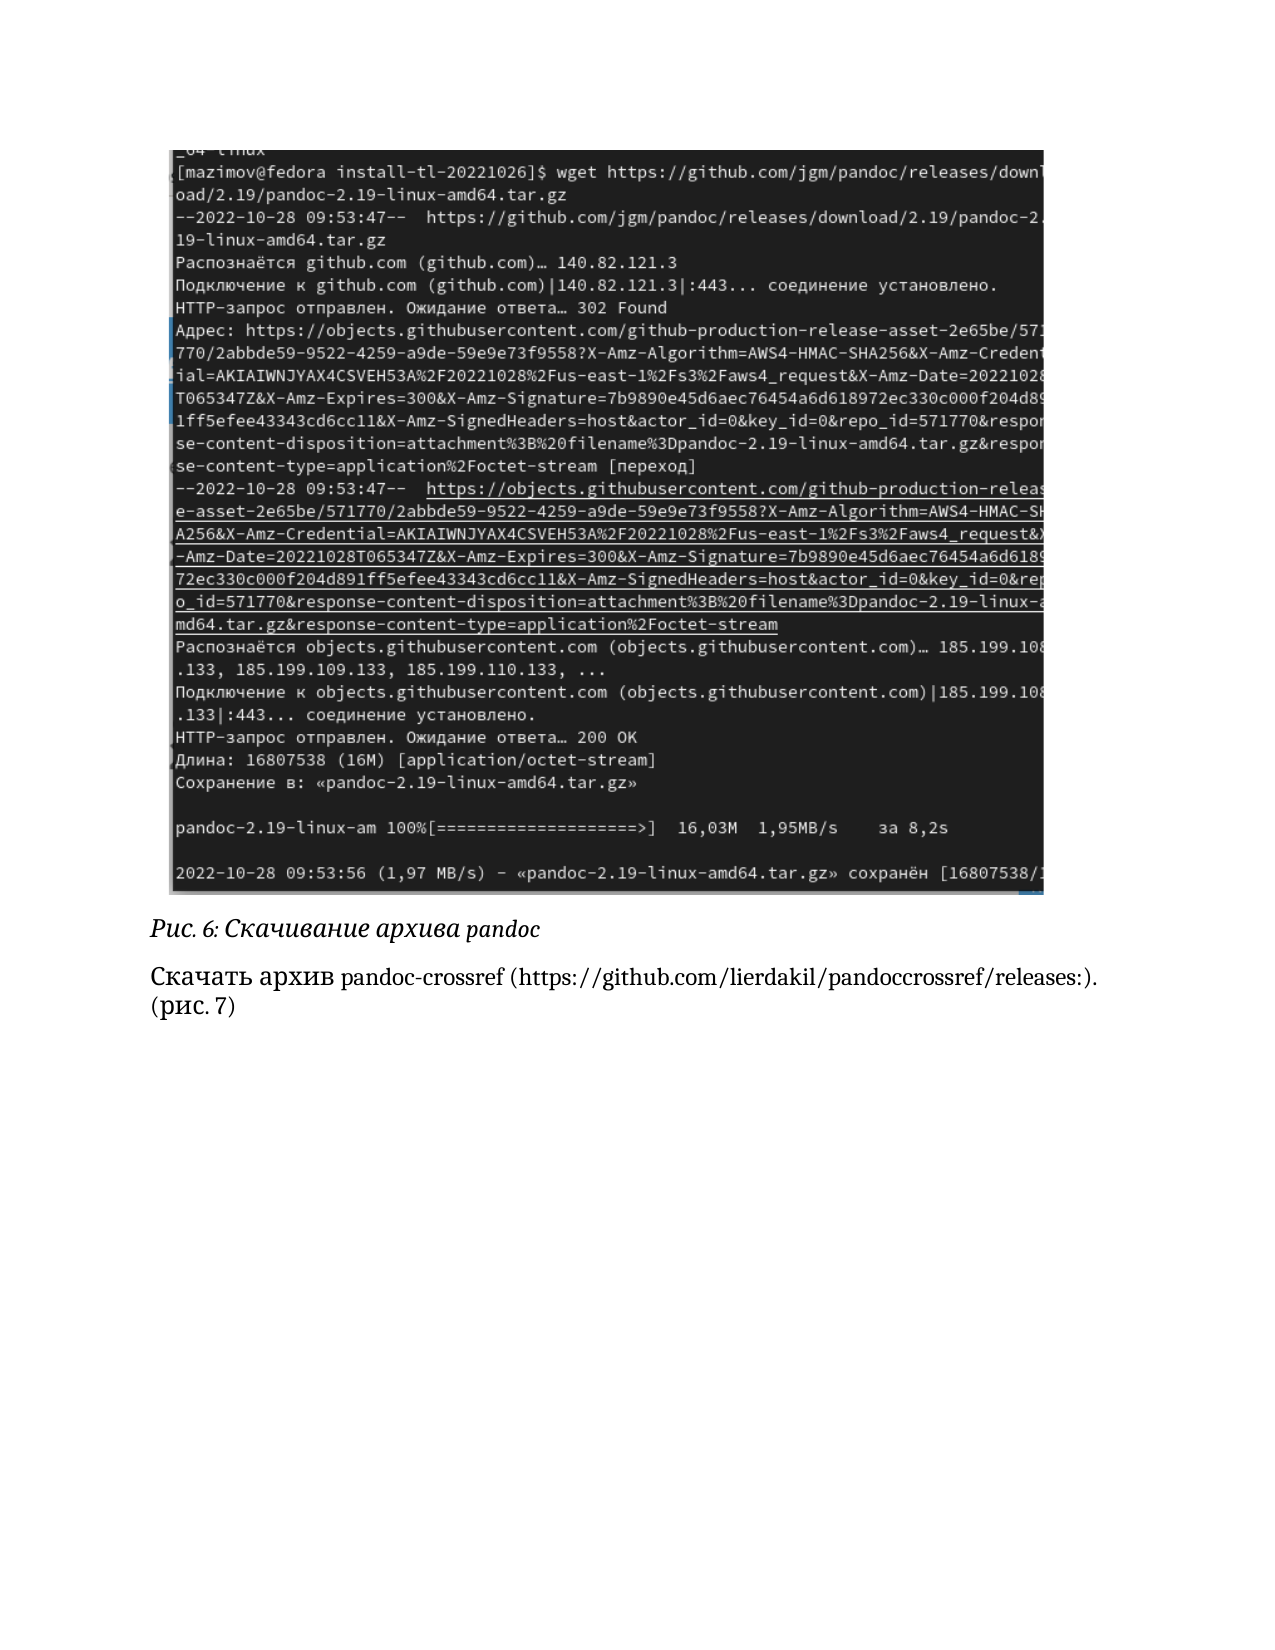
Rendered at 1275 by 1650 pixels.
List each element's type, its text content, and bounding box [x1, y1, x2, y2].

text Скачать архив pandoc-crossref (https://github.com/lierdakil/pandoccrossref/releases:). (рис. 7) [150, 963, 1125, 1020]
picture [168, 150, 1044, 895]
text Рис. 6: Скачивание архива pandoc [150, 915, 1125, 944]
